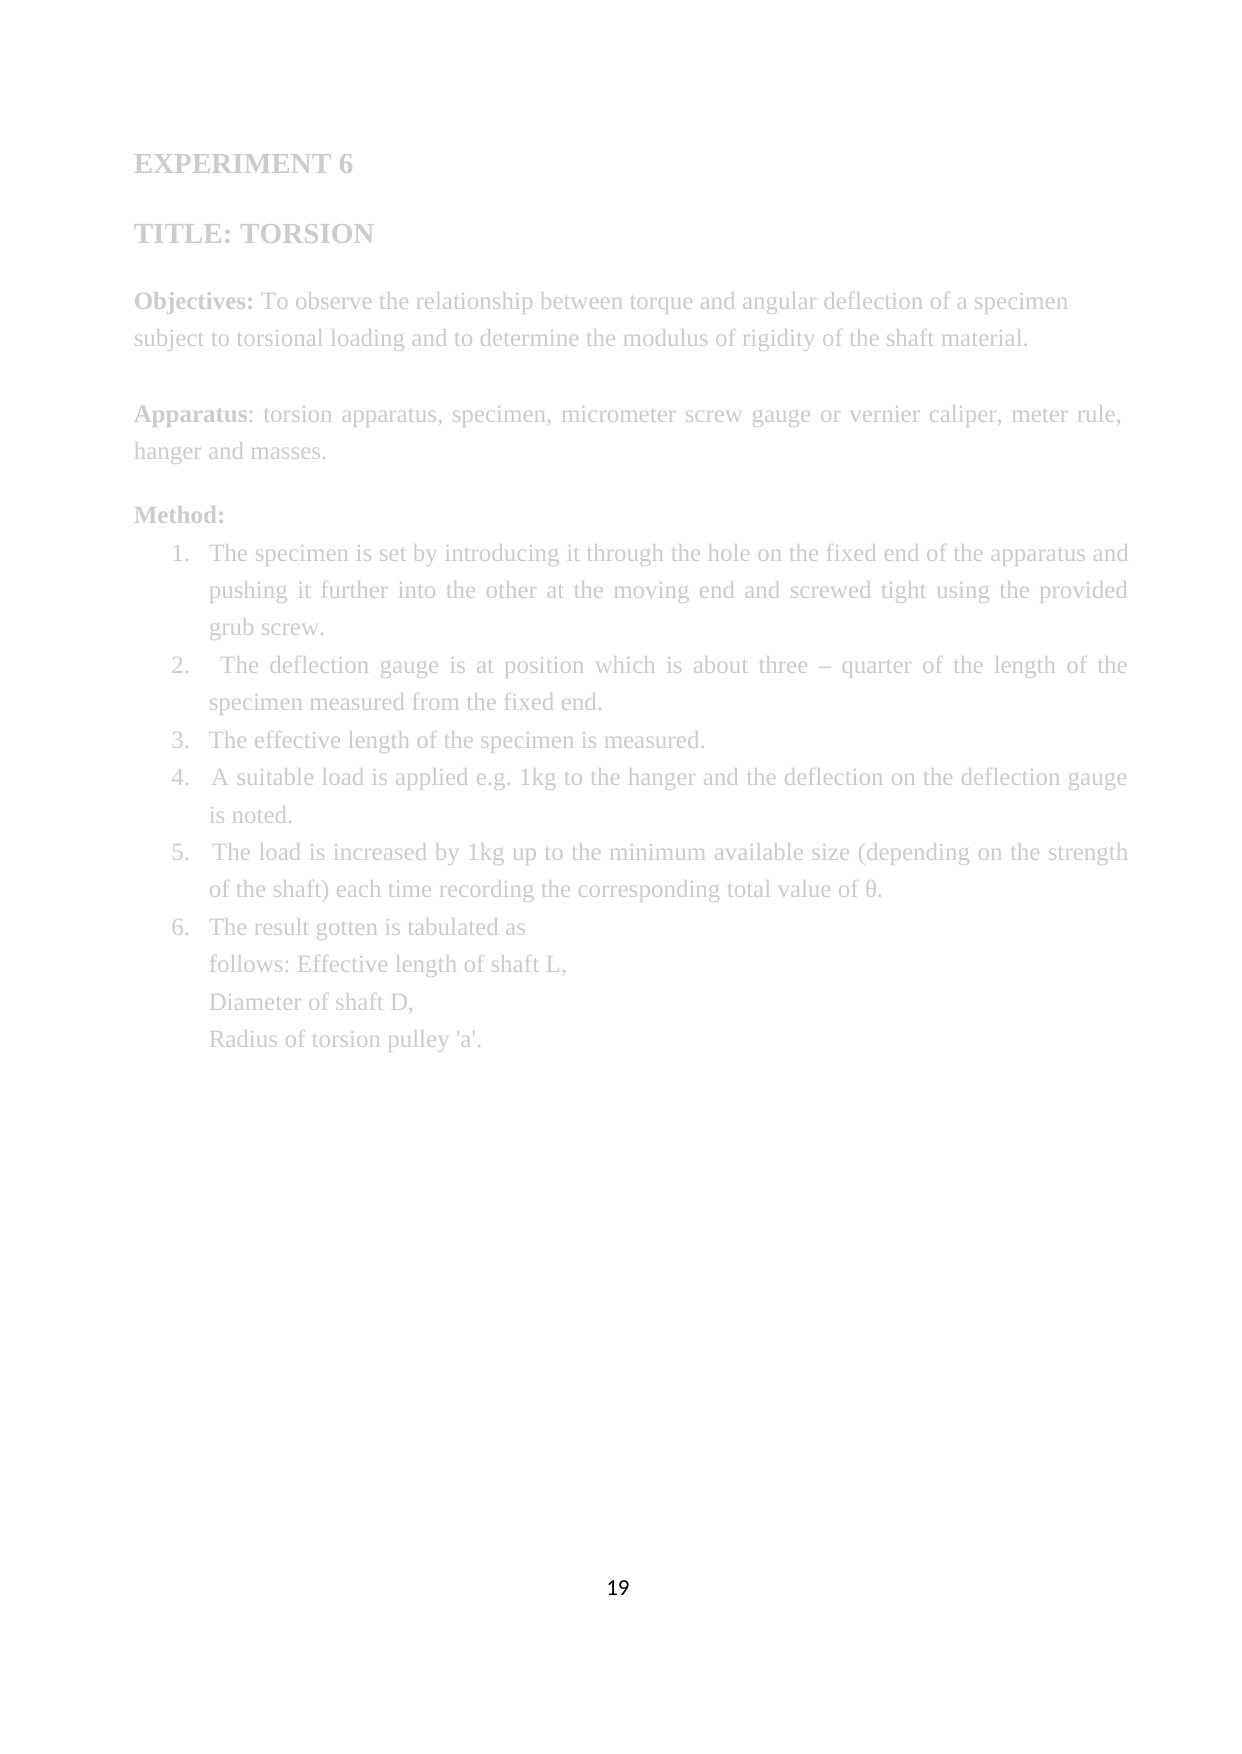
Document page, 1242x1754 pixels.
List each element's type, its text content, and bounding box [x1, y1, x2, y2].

text 6. The result gotten is tabulated as follows: Effective length of shaft L, [171, 912, 607, 978]
text 3. The effective length of the specimen is measured. [171, 725, 1135, 754]
text 5. The load is increased by 1kg up to the minimum available size (depending on the strength of the shaft) each time recording the corresponding total value of θ. [171, 837, 1128, 903]
text TITLE: TORSION [133, 217, 1135, 250]
text 2. The deflection gauge is at position which is about three – quarter of the length of the specimen measured from the fixed end. [171, 650, 1128, 716]
text Apparatus: torsion apparatus, specimen, micrometer screw gauge or vernier caliper, meter rule, hanger and masses. [133, 390, 1128, 465]
text 1. The specimen is set by introducing it through the hole on the fixed end of the apparatus and pushing it further into the other at the moving end and screwed tight using the provided grub screw. [171, 538, 1128, 641]
text 4. A suitable load is applied e.g. 1kg to the hanger and the deflection on the deflection gauge is noted. [171, 762, 1128, 828]
text Method: [133, 500, 1135, 529]
text EXPERIMENT 6 [133, 146, 1135, 179]
text Diameter of shaft D, [208, 987, 1135, 1016]
text Objectives: To observe the relationship between torque and angular deflection of a specimen subject to torsional loading and to determine the modulus of rigidity of the shaft material. [133, 286, 1128, 352]
text Radius of torsion pulley 'a'. [208, 1024, 1135, 1053]
